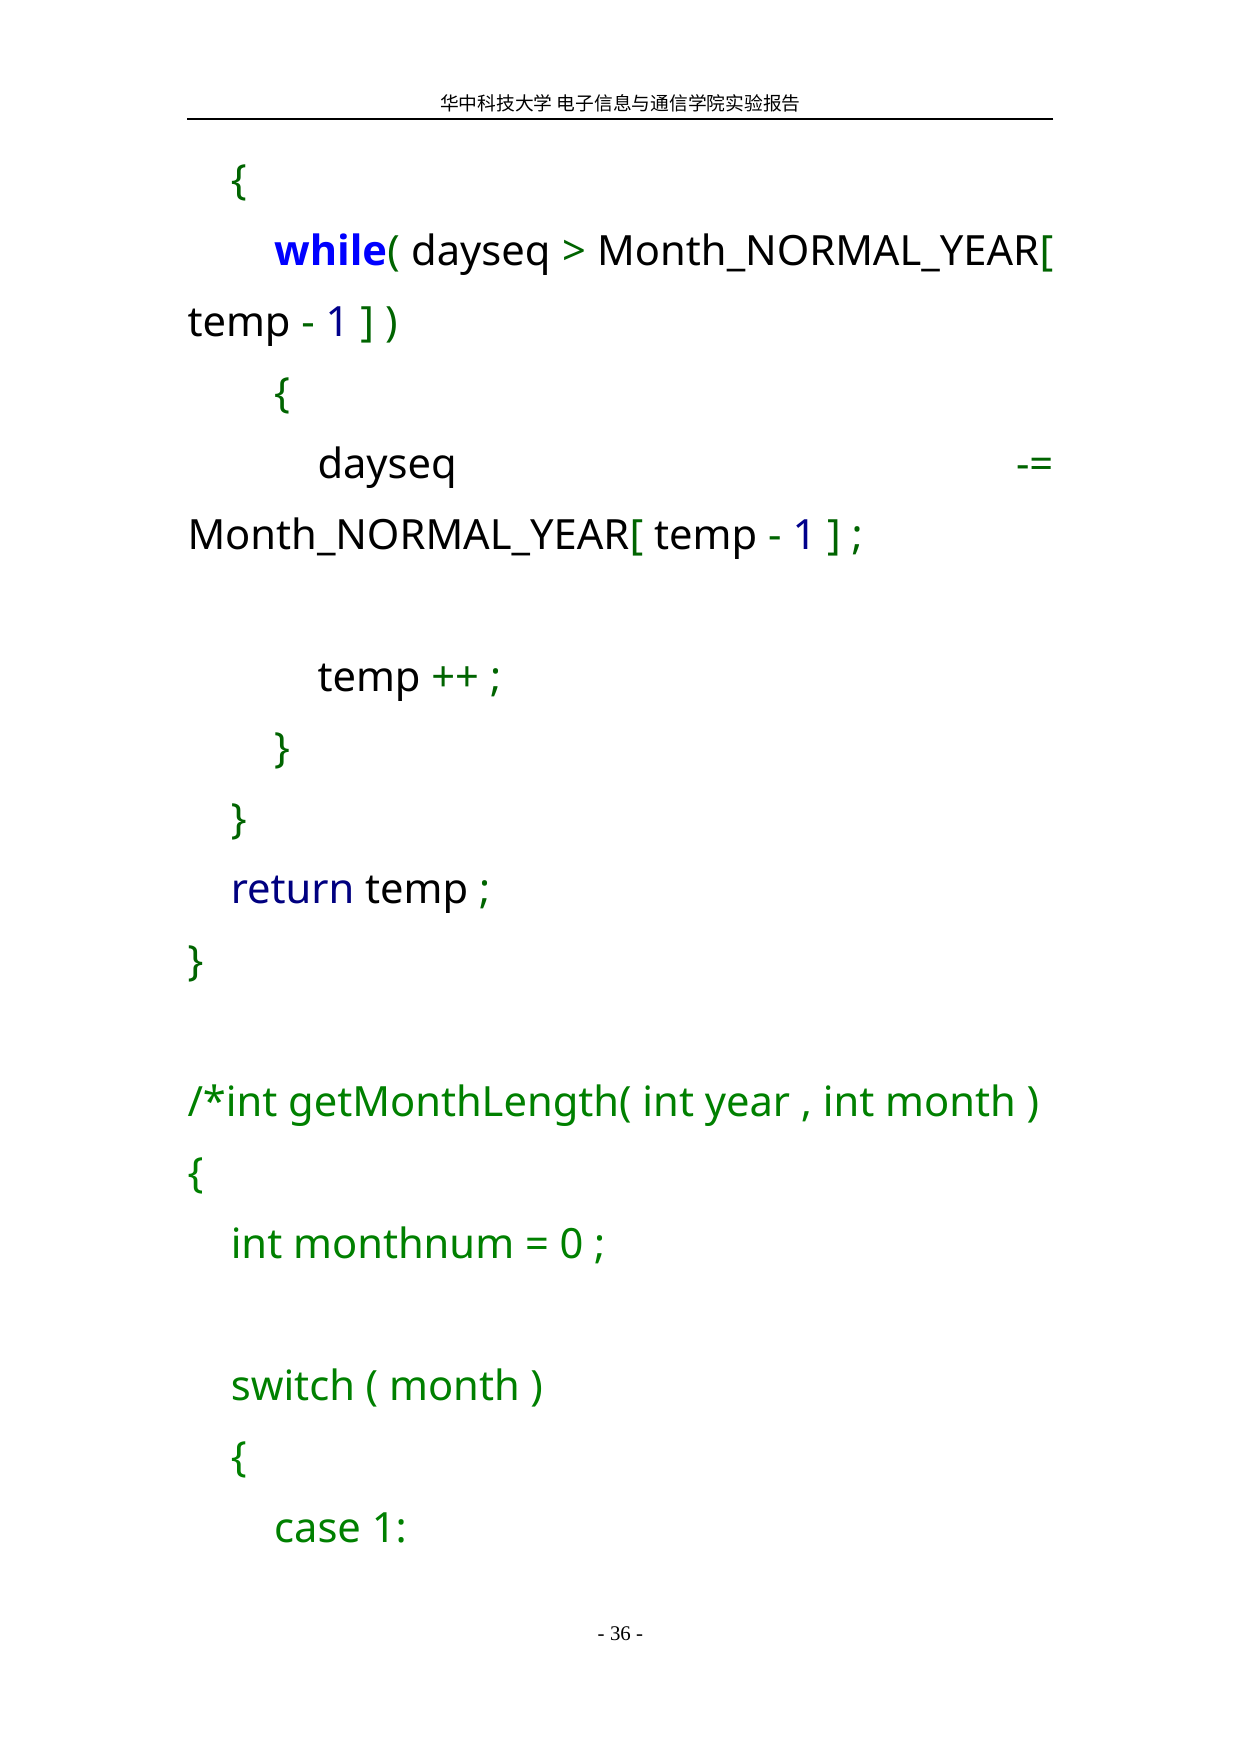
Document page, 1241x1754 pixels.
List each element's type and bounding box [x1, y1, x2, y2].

text [187, 150, 1053, 1554]
